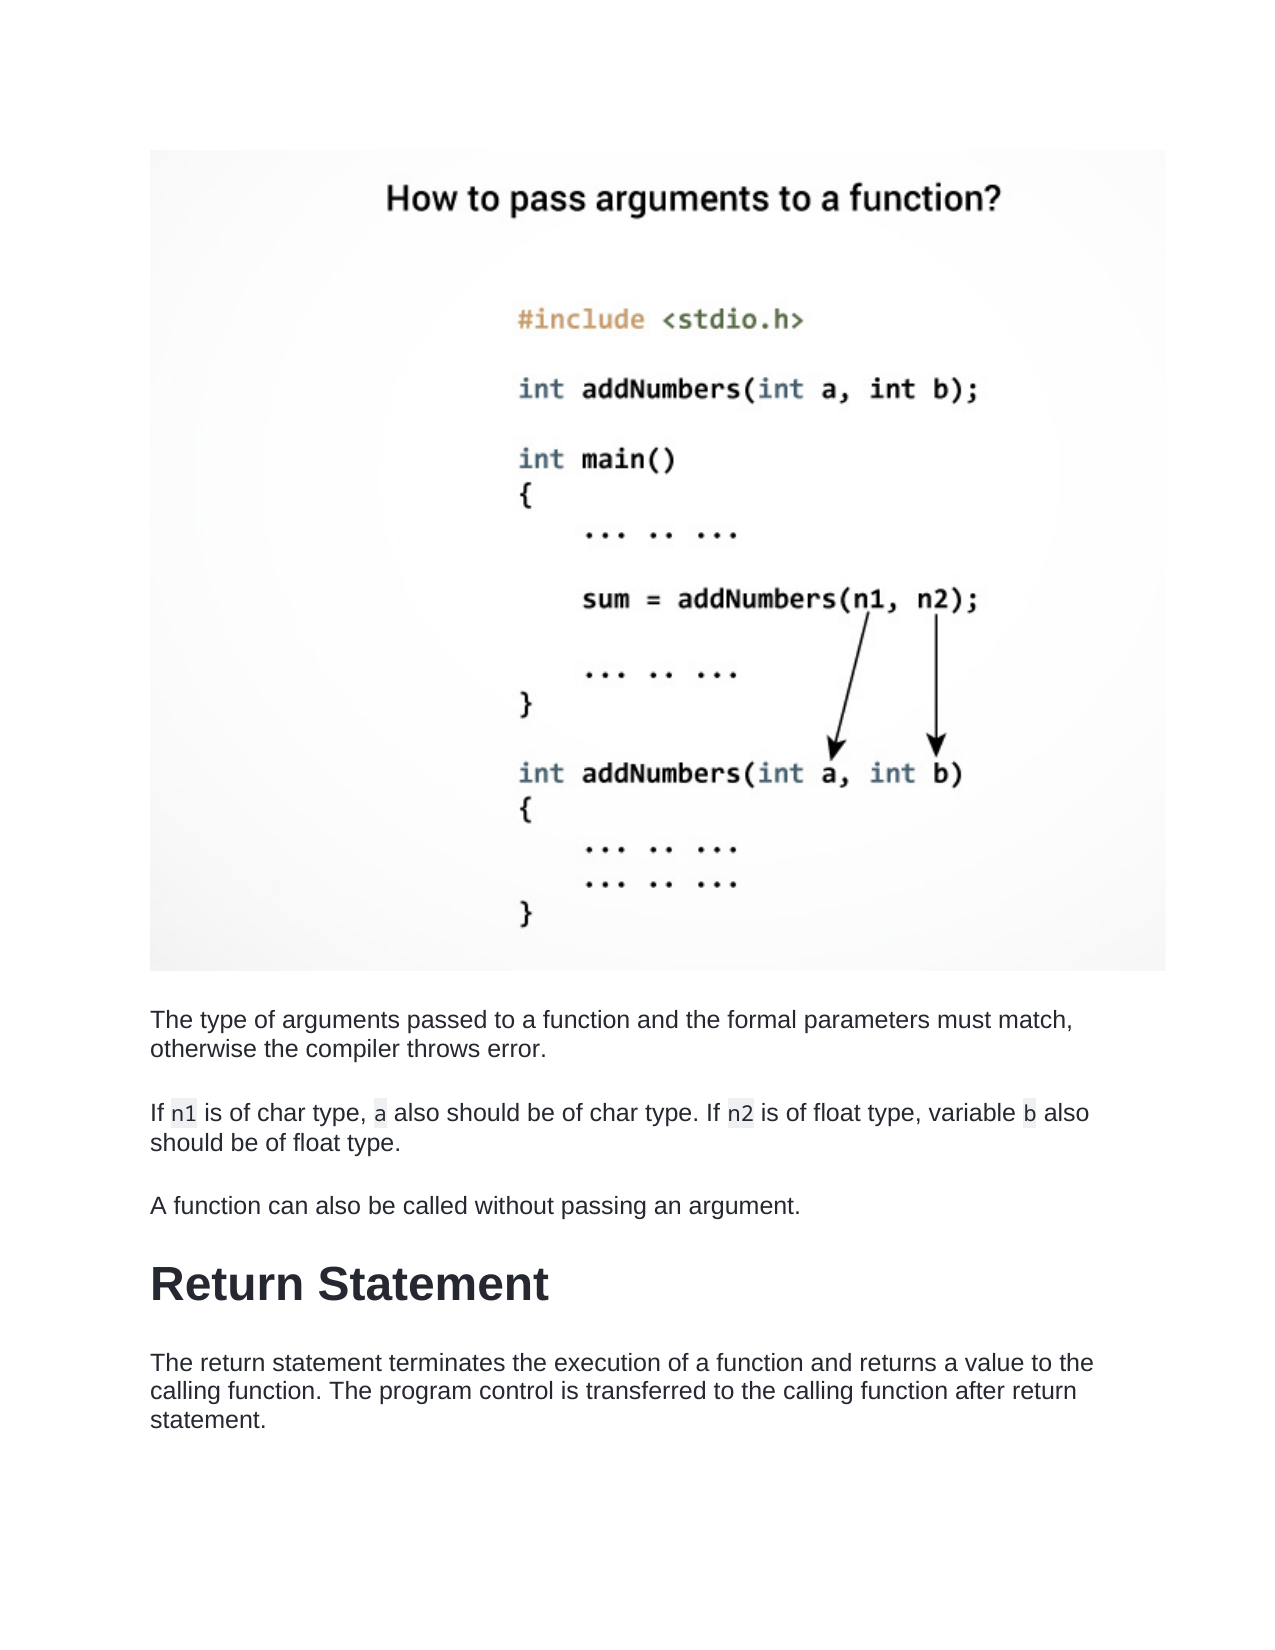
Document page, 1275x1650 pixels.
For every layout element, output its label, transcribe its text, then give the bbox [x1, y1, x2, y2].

text The return statement terminates the execution of a function and returns a value to the calling function. The program control is transferred to the calling function after return statement. [150, 1348, 1125, 1434]
text If n1 is of char type, a also should be of char type. If n2 is of float type, variable b also should be of float type. [150, 1098, 1125, 1156]
text The type of arguments passed to a function and the formal parameters must match, otherwise the compiler throws error. [150, 1005, 1125, 1063]
picture [150, 150, 1166, 971]
subtitle Return Statement [150, 1255, 1125, 1310]
text A function can also be called without passing an argument. [150, 1191, 1125, 1220]
